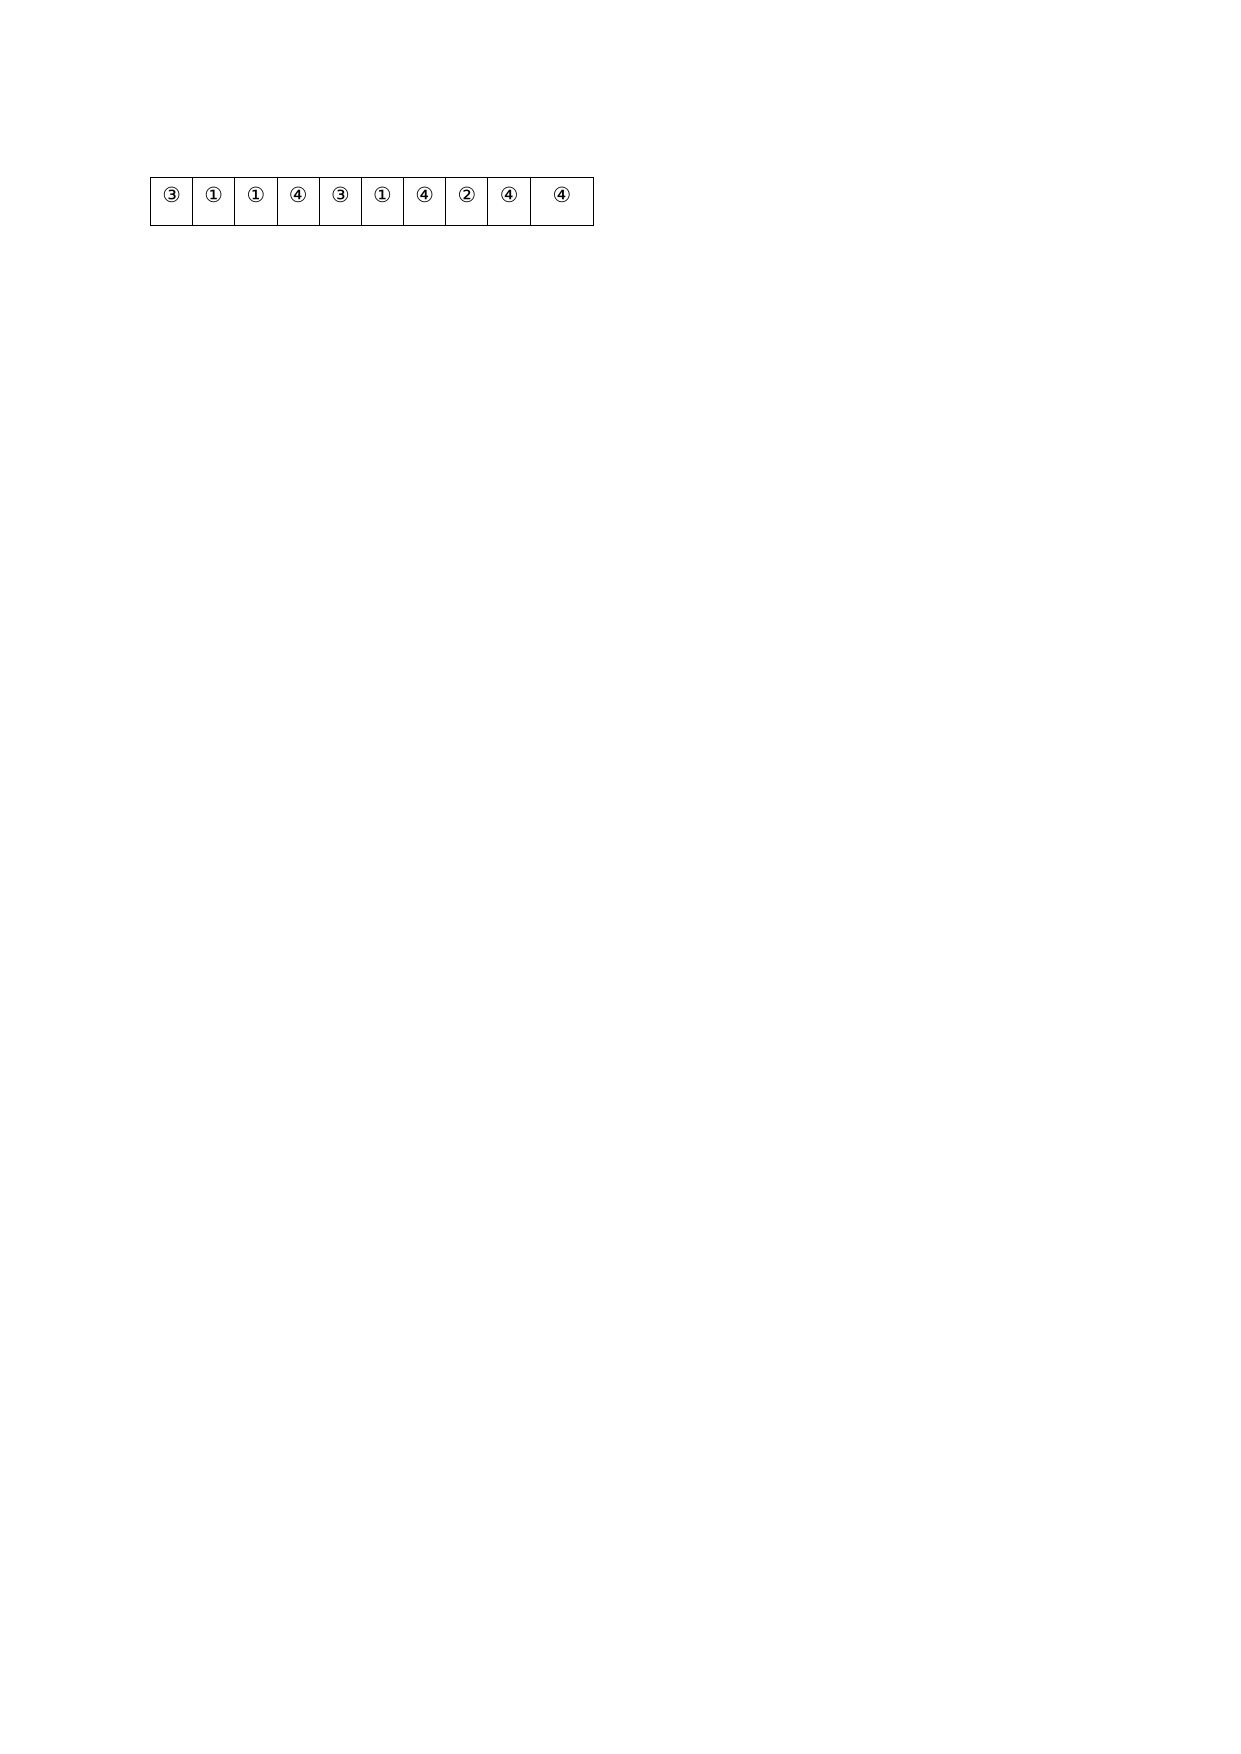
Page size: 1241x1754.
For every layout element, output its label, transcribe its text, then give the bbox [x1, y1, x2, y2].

table_cell ③ [151, 178, 192, 225]
table_cell ③ [320, 178, 361, 225]
table_cell ① [235, 178, 277, 225]
table_cell ① [362, 178, 403, 225]
table_cell ④ [488, 178, 530, 225]
table_cell ④ [404, 178, 445, 225]
table_cell ④ [278, 178, 319, 225]
table_cell ④ [531, 178, 593, 225]
table_cell ① [193, 178, 234, 225]
table_cell ② [446, 178, 487, 225]
